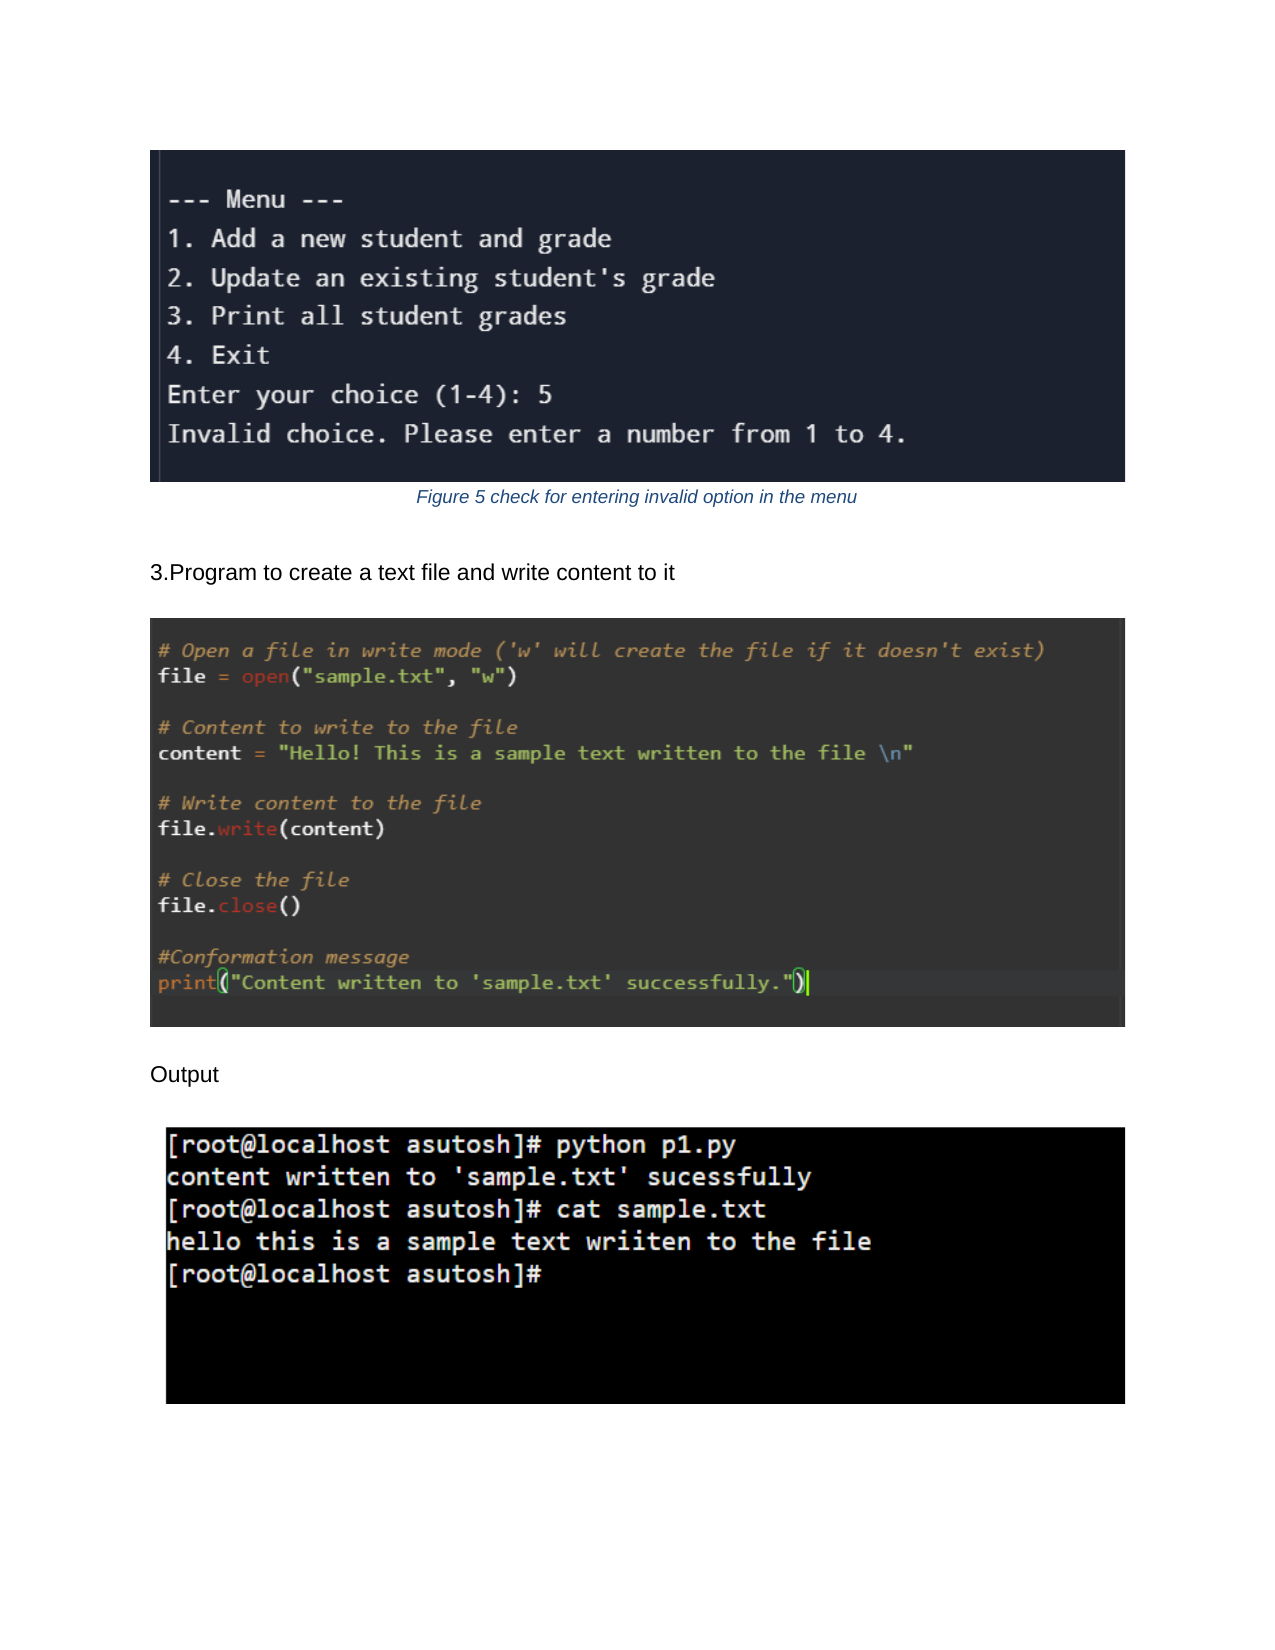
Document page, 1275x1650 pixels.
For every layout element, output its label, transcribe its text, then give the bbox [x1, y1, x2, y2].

text 3.Program to create a text file and write content to it [150, 180, 1125, 207]
text 4.Read from a file [150, 1283, 1125, 1310]
picture [150, 712, 1125, 1026]
picture [150, 1059, 918, 1220]
picture [150, 240, 1125, 649]
text Output [150, 683, 1125, 712]
